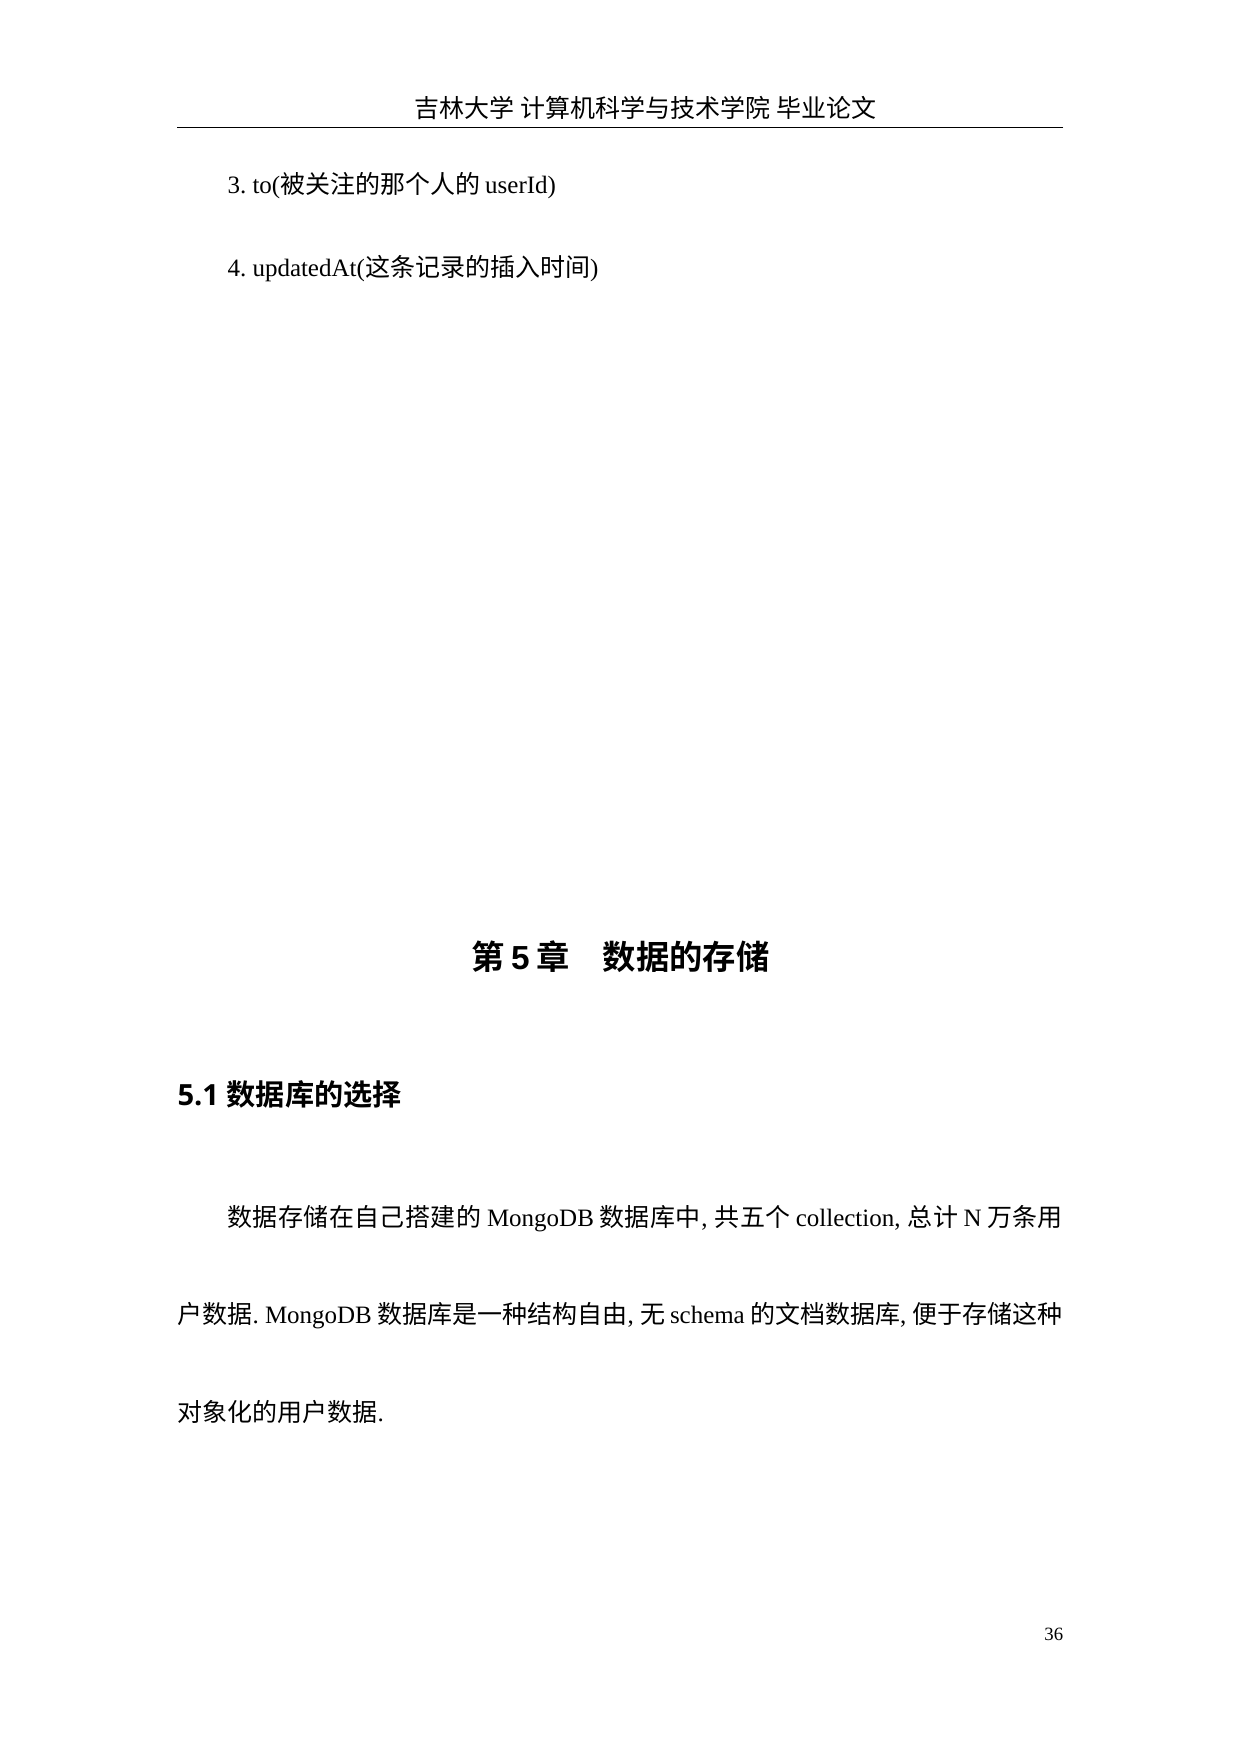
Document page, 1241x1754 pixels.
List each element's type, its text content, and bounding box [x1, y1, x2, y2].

text 3. to(被关注的那个人的userId) [177, 150, 1063, 215]
subtitle 第5章 数据的存储 [177, 922, 1063, 987]
text 4. updatedAt(这条记录的插入时间) [177, 233, 1063, 298]
subtitle 5.1 数据库的选择 [177, 1060, 1063, 1125]
text 数据存储在自己搭建的MongoDB数据库中, 共五个collection, 总计N万条用户数据. MongoDB数据库是一种结构自由, 无schema的文档数据库, 便于存储这种对象化的用户数据. [177, 1183, 1063, 1443]
